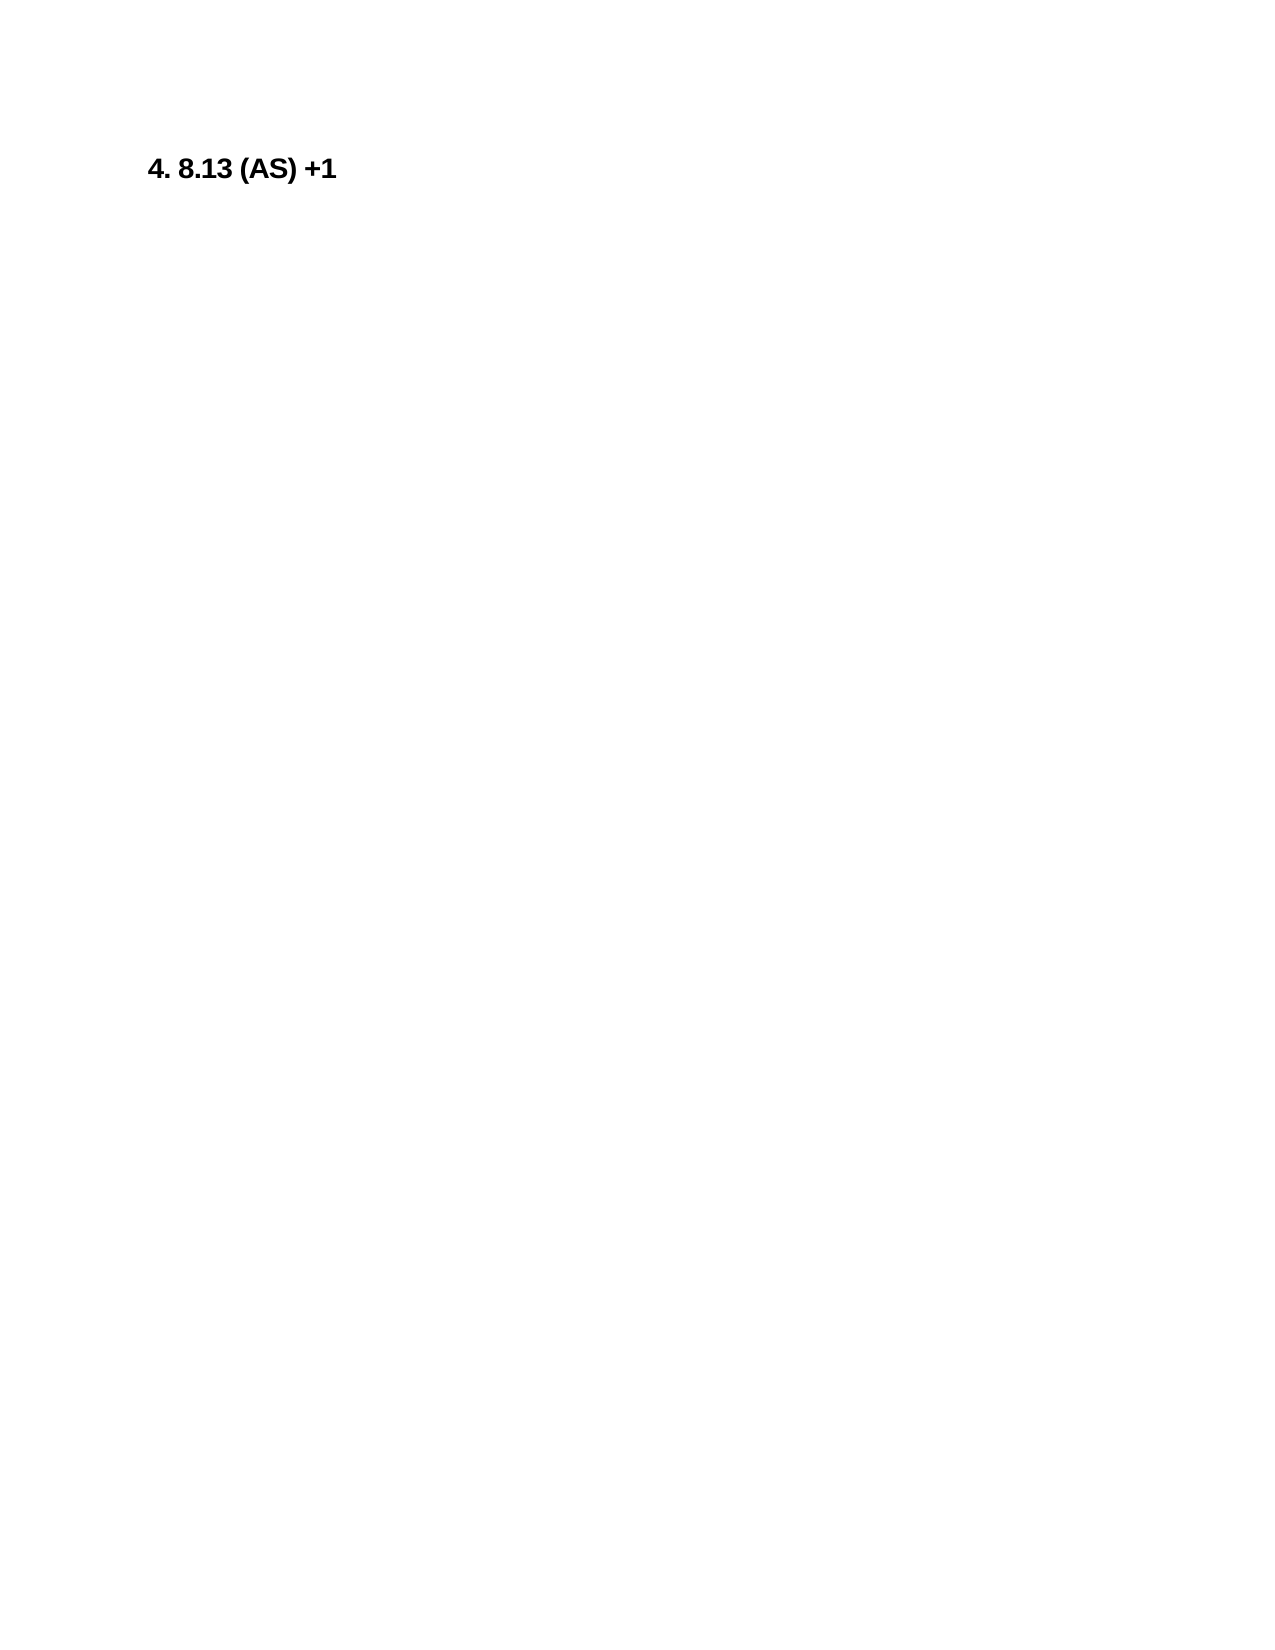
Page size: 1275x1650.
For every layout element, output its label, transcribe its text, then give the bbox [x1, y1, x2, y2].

text 4. 8.13 (AS) +1 [148, 152, 1132, 184]
